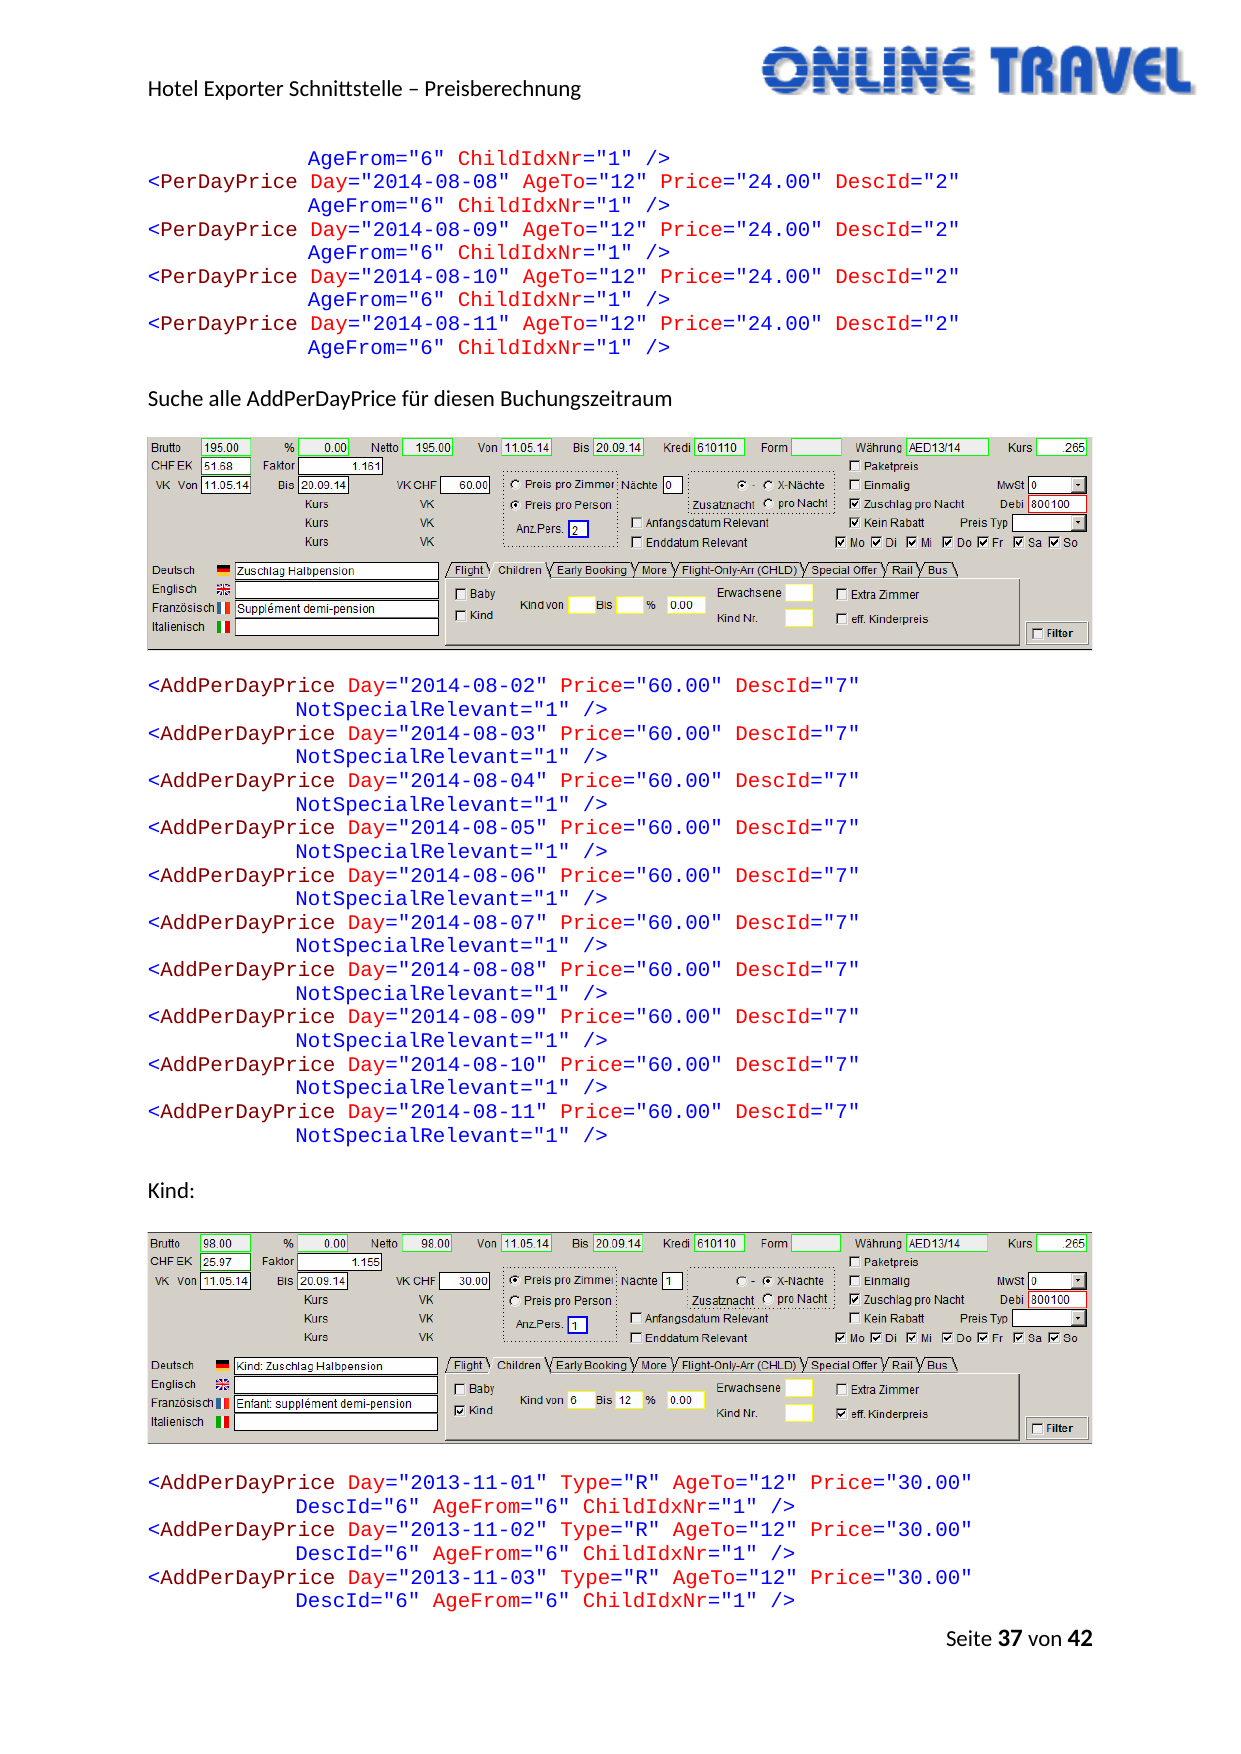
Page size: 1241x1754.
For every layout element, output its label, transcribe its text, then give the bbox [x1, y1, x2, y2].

text <AddPerDayPrice Day="2013-11-01" Type="R" AgeTo="12" Price="30.00" [148, 1472, 1093, 1496]
text NotSpecialRelevant="1" /> [148, 936, 1093, 959]
text <PerDayPrice Day="2014-08-10" AgeTo="12" Price="24.00" DescId="2" [148, 266, 1093, 289]
text <AddPerDayPrice Day="2014-08-08" Price="60.00" DescId="7" [148, 959, 1093, 983]
text <AddPerDayPrice Day="2014-08-07" Price="60.00" DescId="7" [148, 912, 1093, 936]
text <AddPerDayPrice Day="2014-08-02" Price="60.00" DescId="7" [148, 675, 1093, 699]
text NotSpecialRelevant="1" /> [148, 699, 1093, 723]
text <AddPerDayPrice Day="2014-08-11" Price="60.00" DescId="7" [148, 1101, 1093, 1125]
text <AddPerDayPrice Day="2014-08-04" Price="60.00" DescId="7" [148, 770, 1093, 794]
text AgeFrom="6" ChildIdxNr="1" /> [148, 148, 1093, 171]
text <AddPerDayPrice Day="2014-08-09" Price="60.00" DescId="7" [148, 1006, 1093, 1030]
picture [147, 437, 1093, 651]
text <PerDayPrice Day="2014-08-11" AgeTo="12" Price="24.00" DescId="2" [148, 313, 1093, 337]
text AgeFrom="6" ChildIdxNr="1" /> [148, 289, 1093, 313]
text AgeFrom="6" ChildIdxNr="1" /> [148, 337, 1093, 360]
text NotSpecialRelevant="1" /> [148, 1077, 1093, 1101]
text <PerDayPrice Day="2014-08-08" AgeTo="12" Price="24.00" DescId="2" [148, 171, 1093, 195]
text <AddPerDayPrice Day="2014-08-10" Price="60.00" DescId="7" [148, 1054, 1093, 1077]
text NotSpecialRelevant="1" /> [148, 746, 1093, 770]
text <AddPerDayPrice Day="2013-11-03" Type="R" AgeTo="12" Price="30.00" [148, 1567, 1093, 1590]
picture [147, 1232, 1093, 1444]
text Suche alle AddPerDayPrice für diesen Buchungszeitraum [148, 384, 1093, 412]
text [148, 1590, 1093, 1614]
text DescId="6" AgeFrom="6" ChildIdxNr="1" /> [148, 1496, 1093, 1519]
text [148, 1543, 1093, 1567]
text NotSpecialRelevant="1" /> [148, 888, 1093, 912]
text NotSpecialRelevant="1" /> [148, 794, 1093, 817]
text AgeFrom="6" ChildIdxNr="1" /> [148, 242, 1093, 266]
text <AddPerDayPrice Day="2013-11-02" Type="R" AgeTo="12" Price="30.00" [148, 1519, 1093, 1543]
text NotSpecialRelevant="1" /> [148, 841, 1093, 864]
text Kind: [148, 1176, 1093, 1204]
text <AddPerDayPrice Day="2014-08-06" Price="60.00" DescId="7" [148, 864, 1093, 888]
text <AddPerDayPrice Day="2014-08-05" Price="60.00" DescId="7" [148, 817, 1093, 841]
text NotSpecialRelevant="1" /> [148, 1030, 1093, 1054]
text AgeFrom="6" ChildIdxNr="1" /> [148, 195, 1093, 218]
text NotSpecialRelevant="1" /> [148, 1125, 1093, 1148]
picture [760, 42, 1198, 96]
text <PerDayPrice Day="2014-08-09" AgeTo="12" Price="24.00" DescId="2" [148, 218, 1093, 242]
text <AddPerDayPrice Day="2014-08-03" Price="60.00" DescId="7" [148, 723, 1093, 746]
text NotSpecialRelevant="1" /> [148, 983, 1093, 1006]
